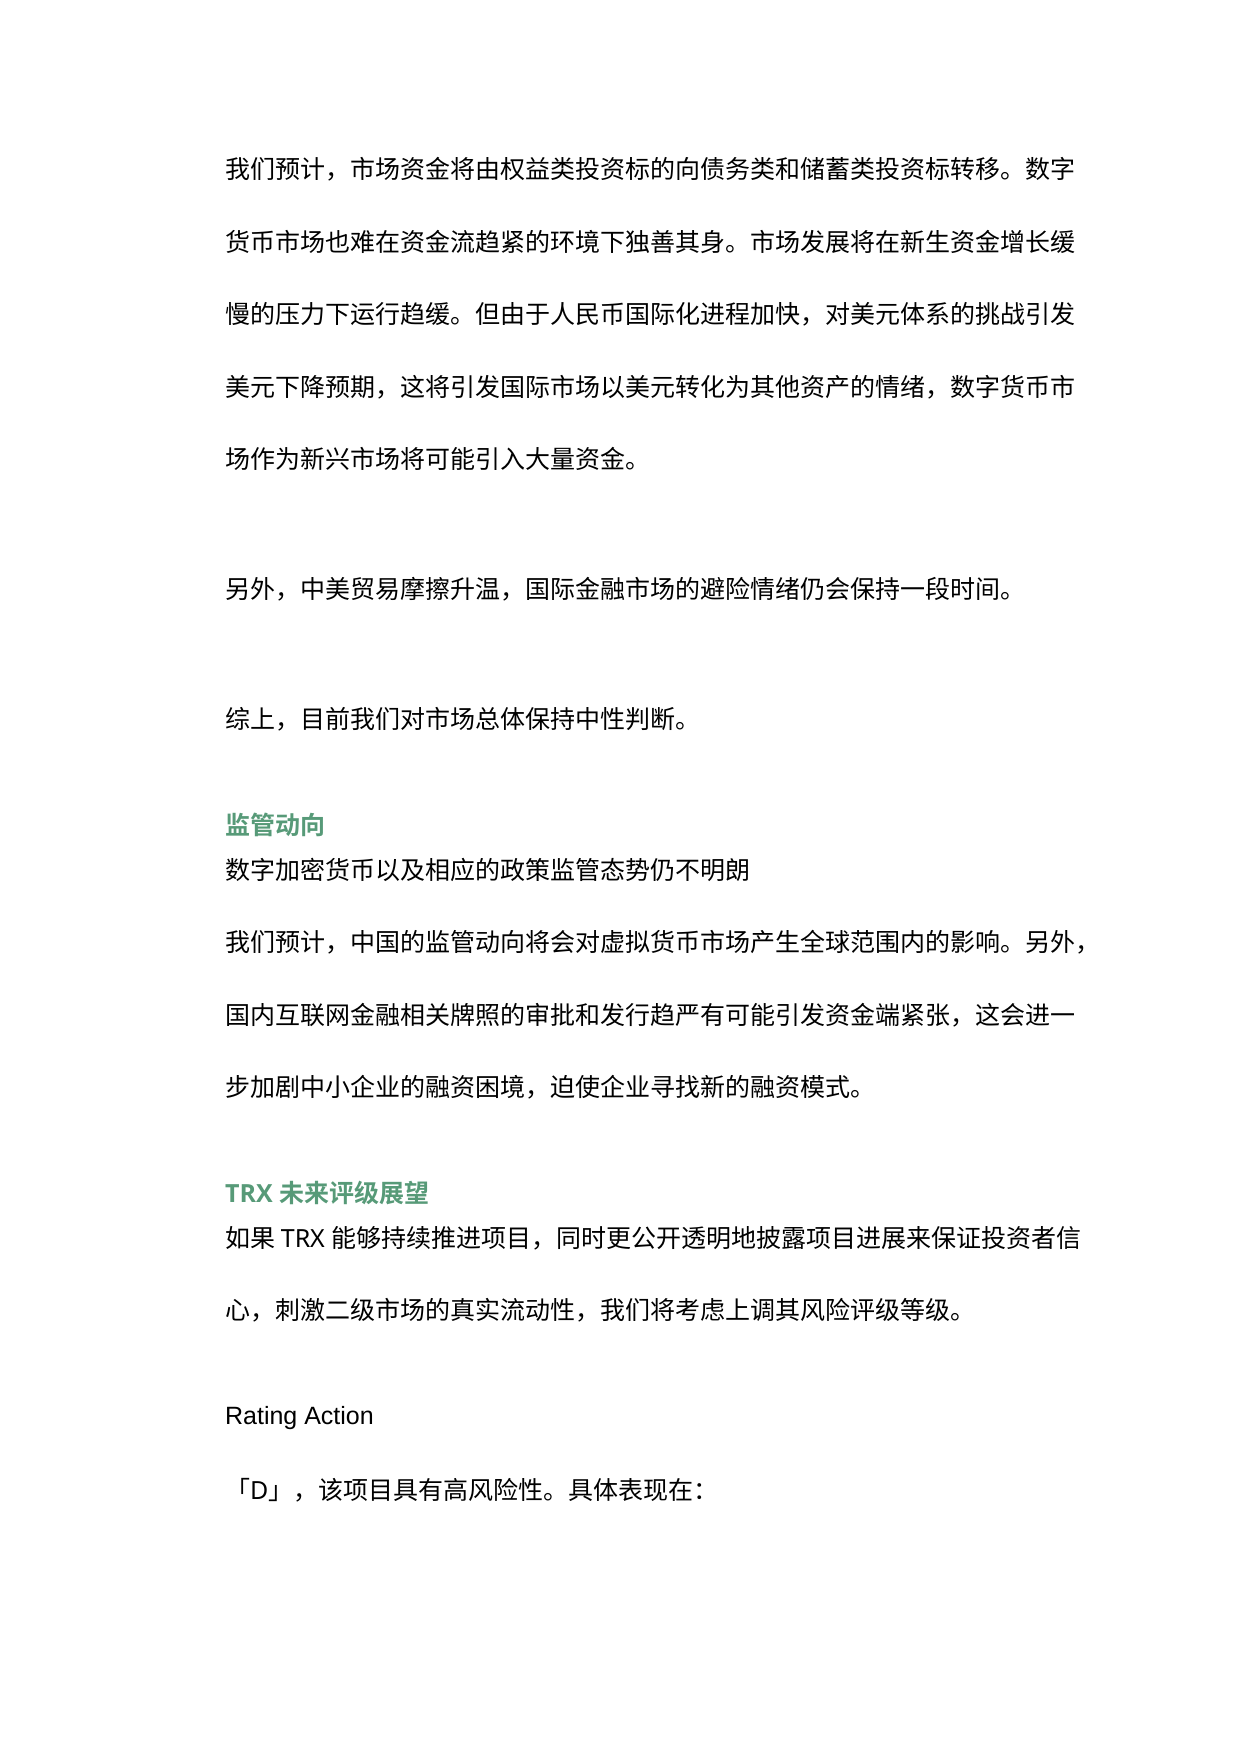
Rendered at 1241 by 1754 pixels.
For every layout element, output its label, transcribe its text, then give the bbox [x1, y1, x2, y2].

subtitle Rating Action [225, 1401, 1090, 1429]
text 我们预计，市场资金将由权益类投资标的向债务类和储蓄类投资标转移。数字货币市场也难在资金流趋紧的环境下独善其身。市场发展将在新生资金增长缓慢的压力下运行趋缓。但由于人民币国际化进程加快，对美元体系的挑战引发美元下降预期，这将引发国际市场以美元转化为其他资产的情绪，数字货币市场作为新兴市场将可能引入大量资金。 [225, 150, 1090, 476]
text 另外，中美贸易摩擦升温，国际金融市场的避险情绪仍会保持一段时间。 [225, 570, 1090, 606]
text 综上，目前我们对市场总体保持中性判断。 [225, 700, 1090, 736]
subtitle 监管动向 [225, 806, 1090, 842]
text 「D」，该项目具有高风险性。具体表现在： [225, 1471, 1090, 1507]
text 数字加密货币以及相应的政策监管态势仍不明朗 我们预计，中国的监管动向将会对虚拟货币市场产生全球范围内的影响。另外，国内互联网金融相关牌照的审批和发行趋严有可能引发资金端紧张，这会进一步加剧中小企业的融资困境，迫使企业寻找新的融资模式。 [225, 850, 1090, 1104]
text 如果 TRX 能够持续推进项目，同时更公开透明地披露项目进展来保证投资者信心，刺激二级市场的真实流动性，我们将考虑上调其风险评级等级。 [225, 1218, 1090, 1327]
subtitle TRX 未来评级展望 [225, 1174, 1090, 1210]
